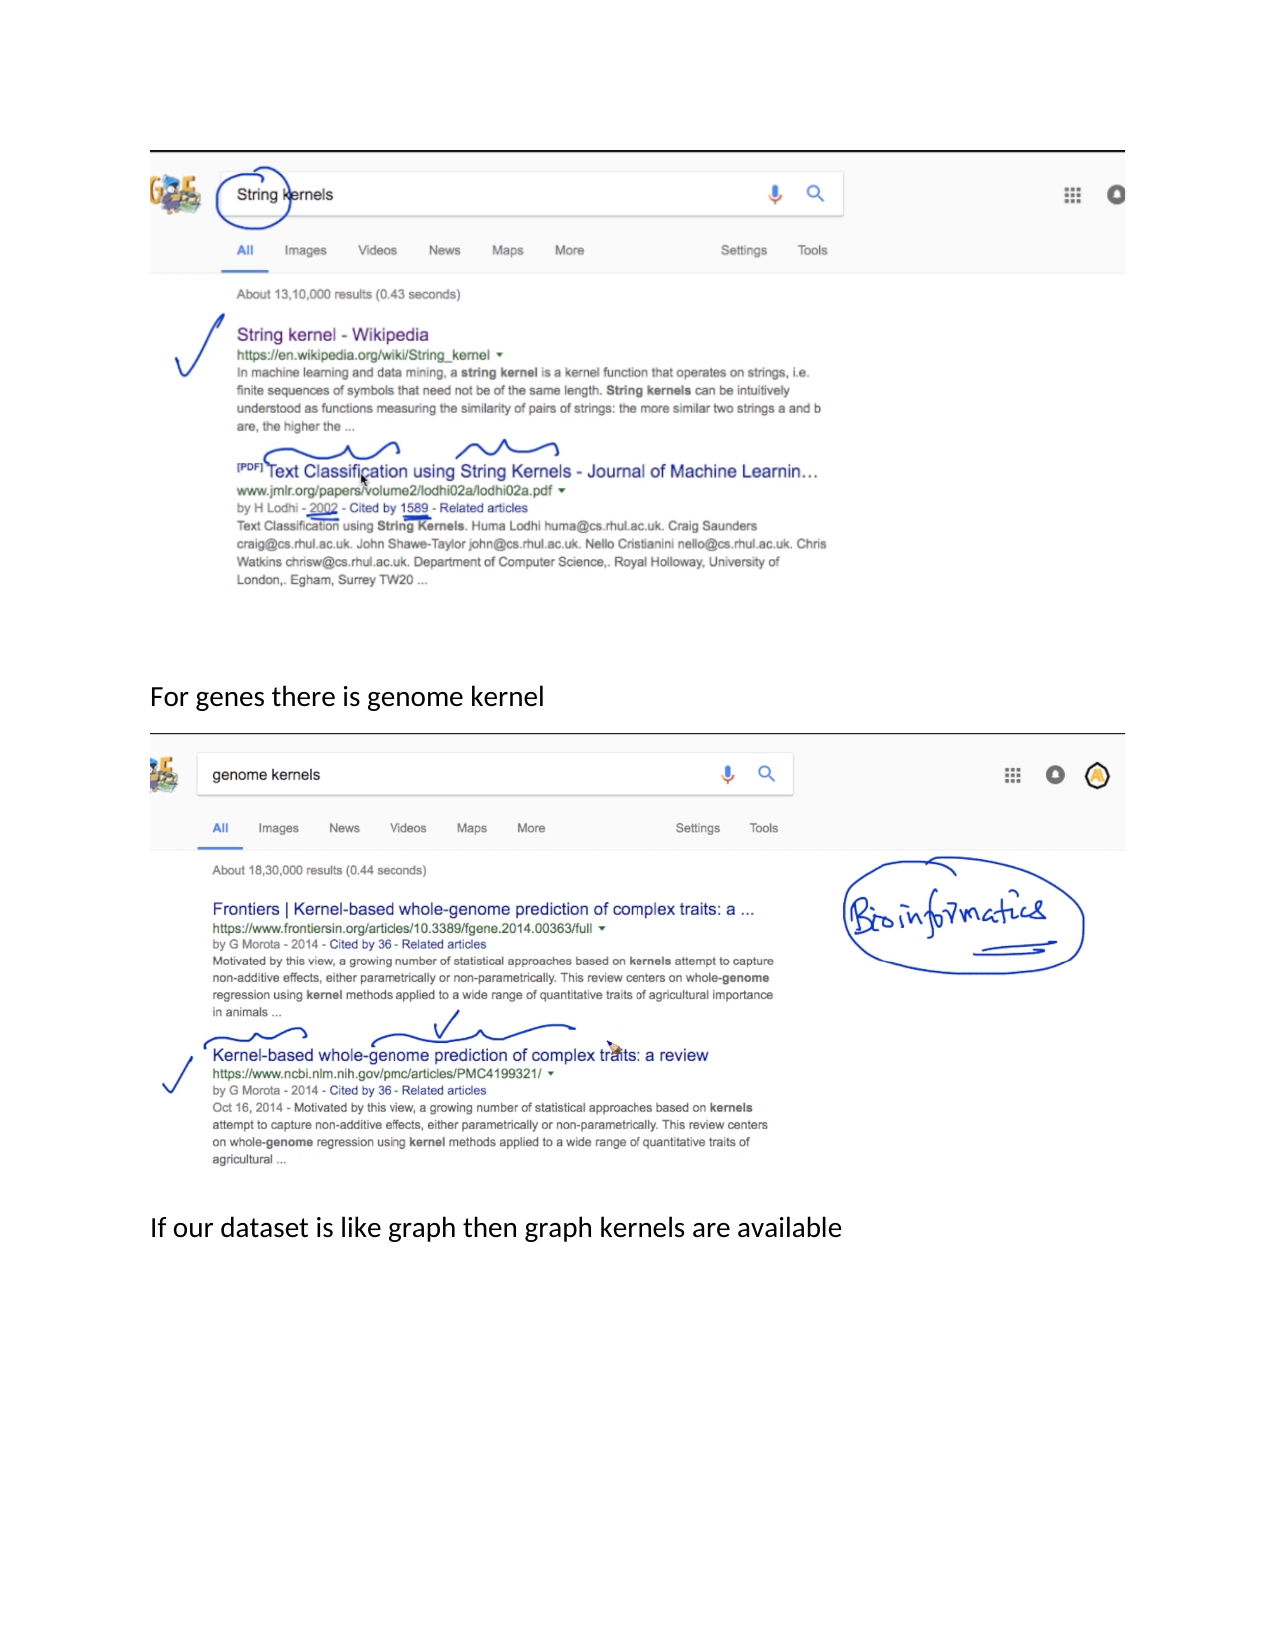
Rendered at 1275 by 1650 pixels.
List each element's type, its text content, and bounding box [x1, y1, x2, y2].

text For genes there is genome kernel [150, 678, 1125, 714]
picture [150, 150, 1125, 605]
text If our dataset is like graph then graph kernels are available [150, 1209, 1125, 1244]
picture [150, 733, 1125, 1190]
